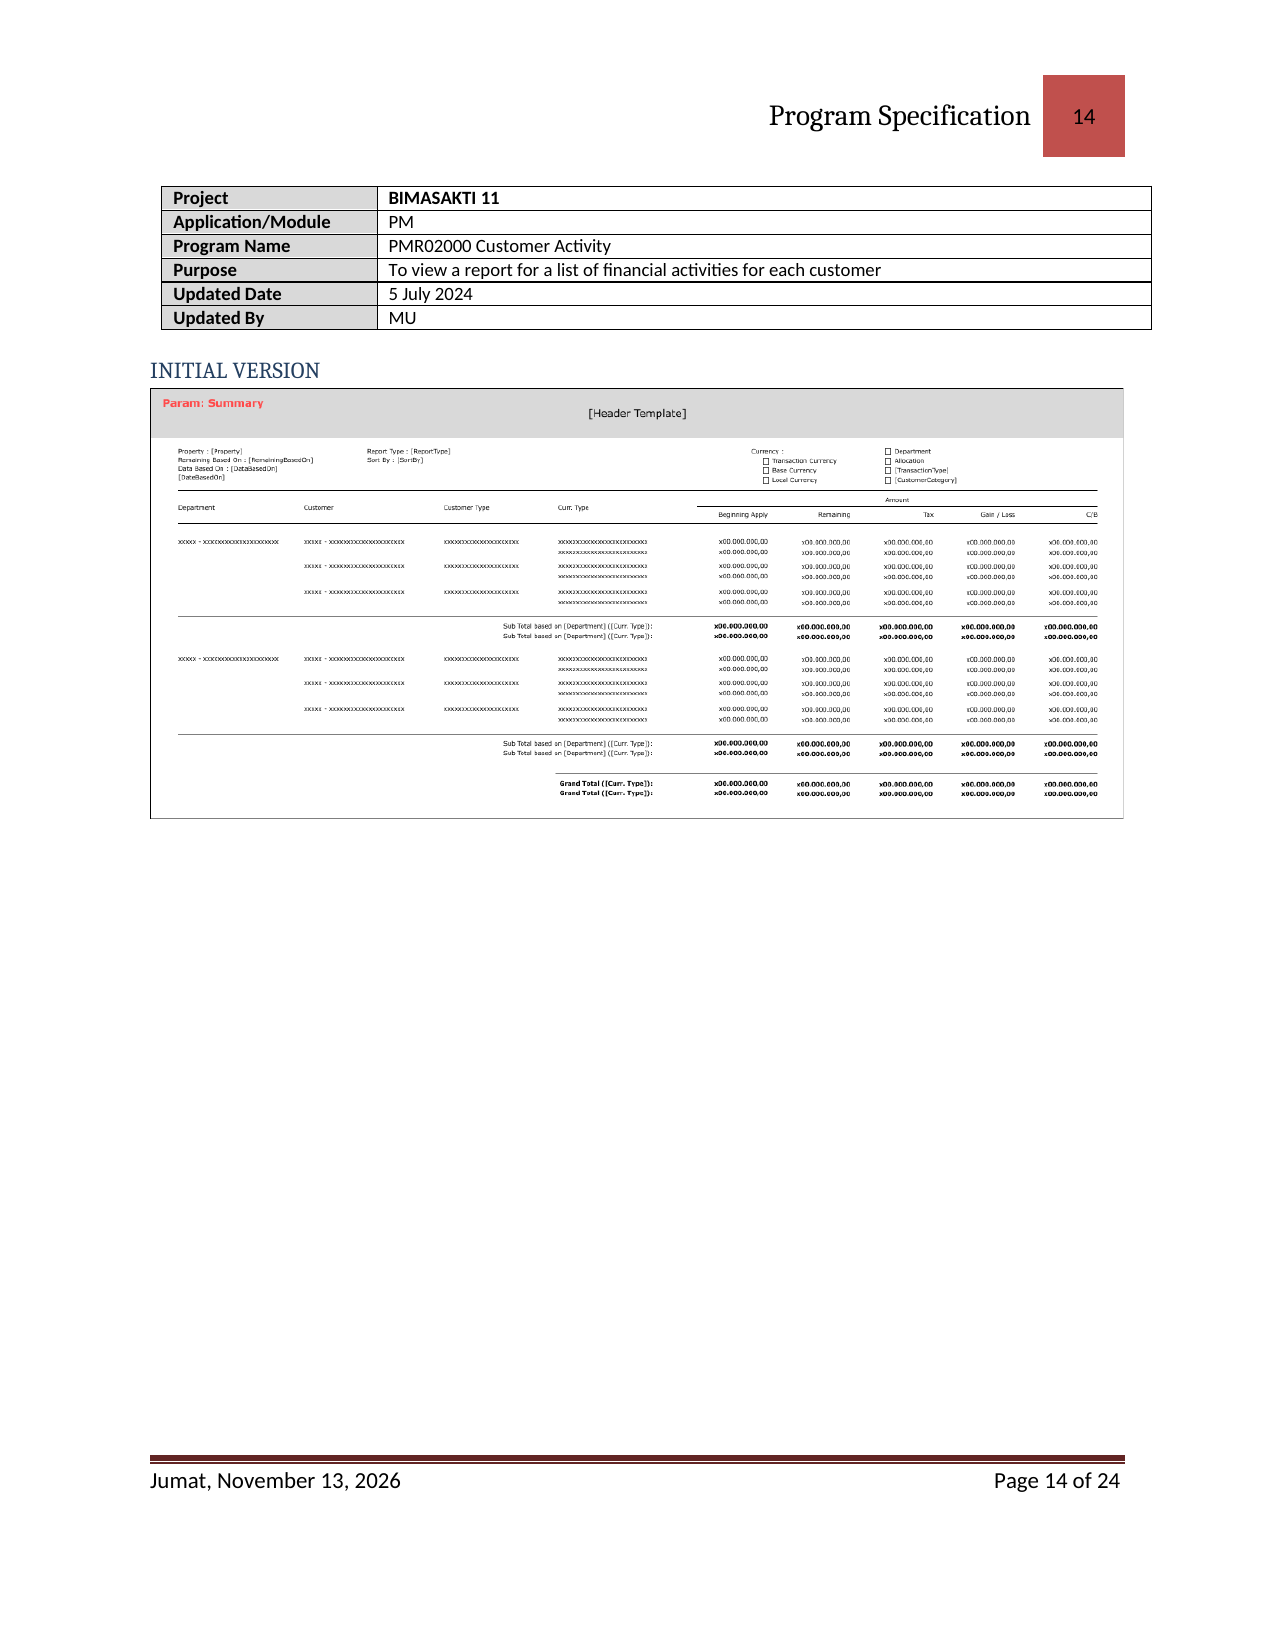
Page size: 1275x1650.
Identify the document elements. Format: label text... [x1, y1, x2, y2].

subtitle INITIAL VERSION [150, 358, 1125, 385]
picture [150, 388, 1124, 819]
